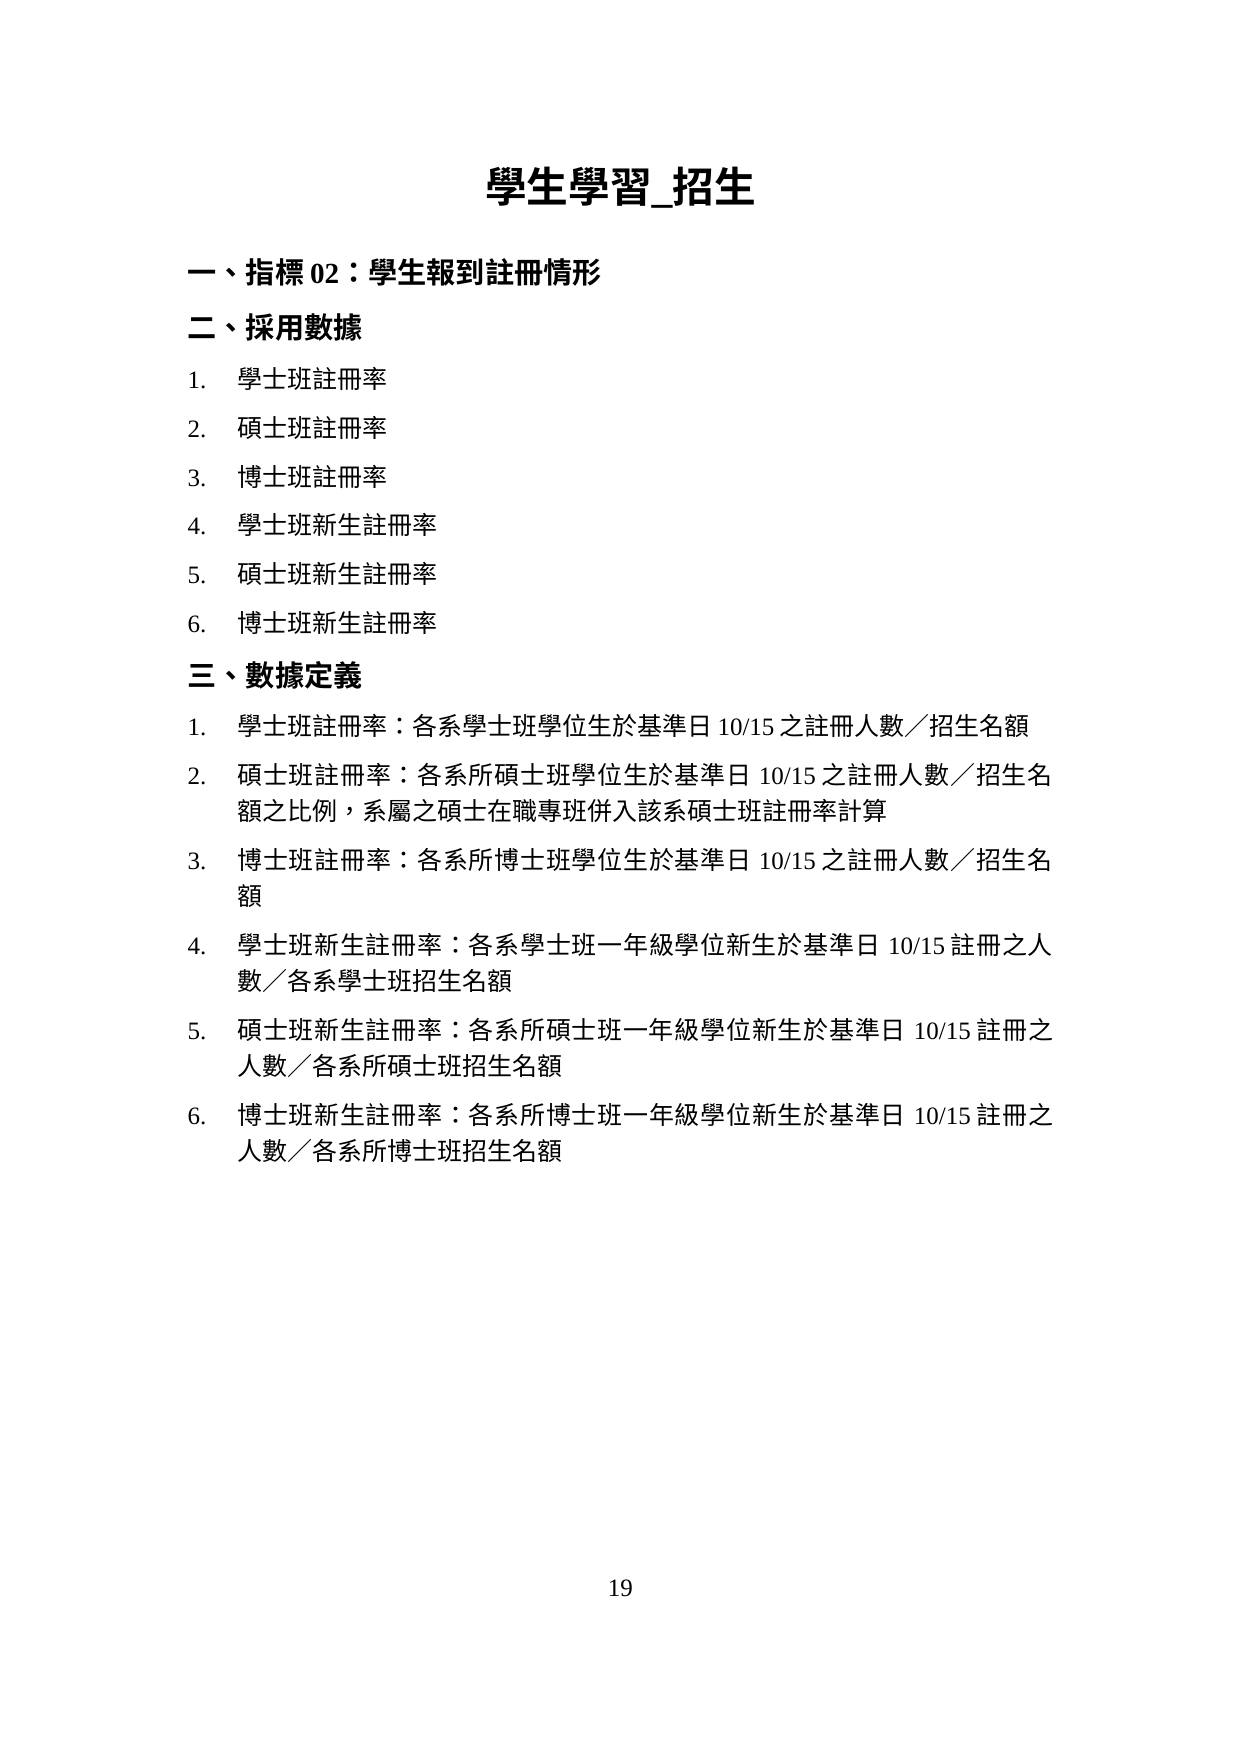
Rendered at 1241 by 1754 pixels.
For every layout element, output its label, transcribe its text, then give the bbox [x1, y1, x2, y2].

list 碩士班新生註冊率 [187, 554, 1053, 591]
list 學士班新生註冊率：各系學士班一年級學位新生於基準日10/15註冊之人數／各系學士班招生名額 [187, 926, 1053, 998]
list 博士班註冊率：各系所博士班學位生於基準日10/15之註冊人數／招生名額 [187, 841, 1053, 913]
list 博士班註冊率 [187, 457, 1053, 493]
list 碩士班註冊率：各系所碩士班學位生於基準日10/15之註冊人數／招生名額之比例，系屬之碩士在職專班併入該系碩士班註冊率計算 [187, 756, 1053, 828]
list 學士班註冊率 [187, 359, 1053, 396]
list 學士班註冊率：各系學士班學位生於基準日10/15之註冊人數／招生名額 [187, 707, 1053, 743]
subtitle 一、指標02：學生報到註冊情形 [187, 250, 1053, 292]
subtitle 三、數據定義 [187, 652, 1053, 694]
list 碩士班新生註冊率：各系所碩士班一年級學位新生於基準日10/15註冊之人數／各系所碩士班招生名額 [187, 1011, 1053, 1083]
list 碩士班註冊率 [187, 408, 1053, 444]
list 學士班新生註冊率 [187, 506, 1053, 542]
subtitle 學生學習_招生 [187, 162, 1053, 212]
list 博士班新生註冊率：各系所博士班一年級學位新生於基準日10/15註冊之人數／各系所博士班招生名額 [187, 1096, 1053, 1168]
subtitle 二、採用數據 [187, 305, 1053, 347]
list 博士班新生註冊率 [187, 603, 1053, 639]
